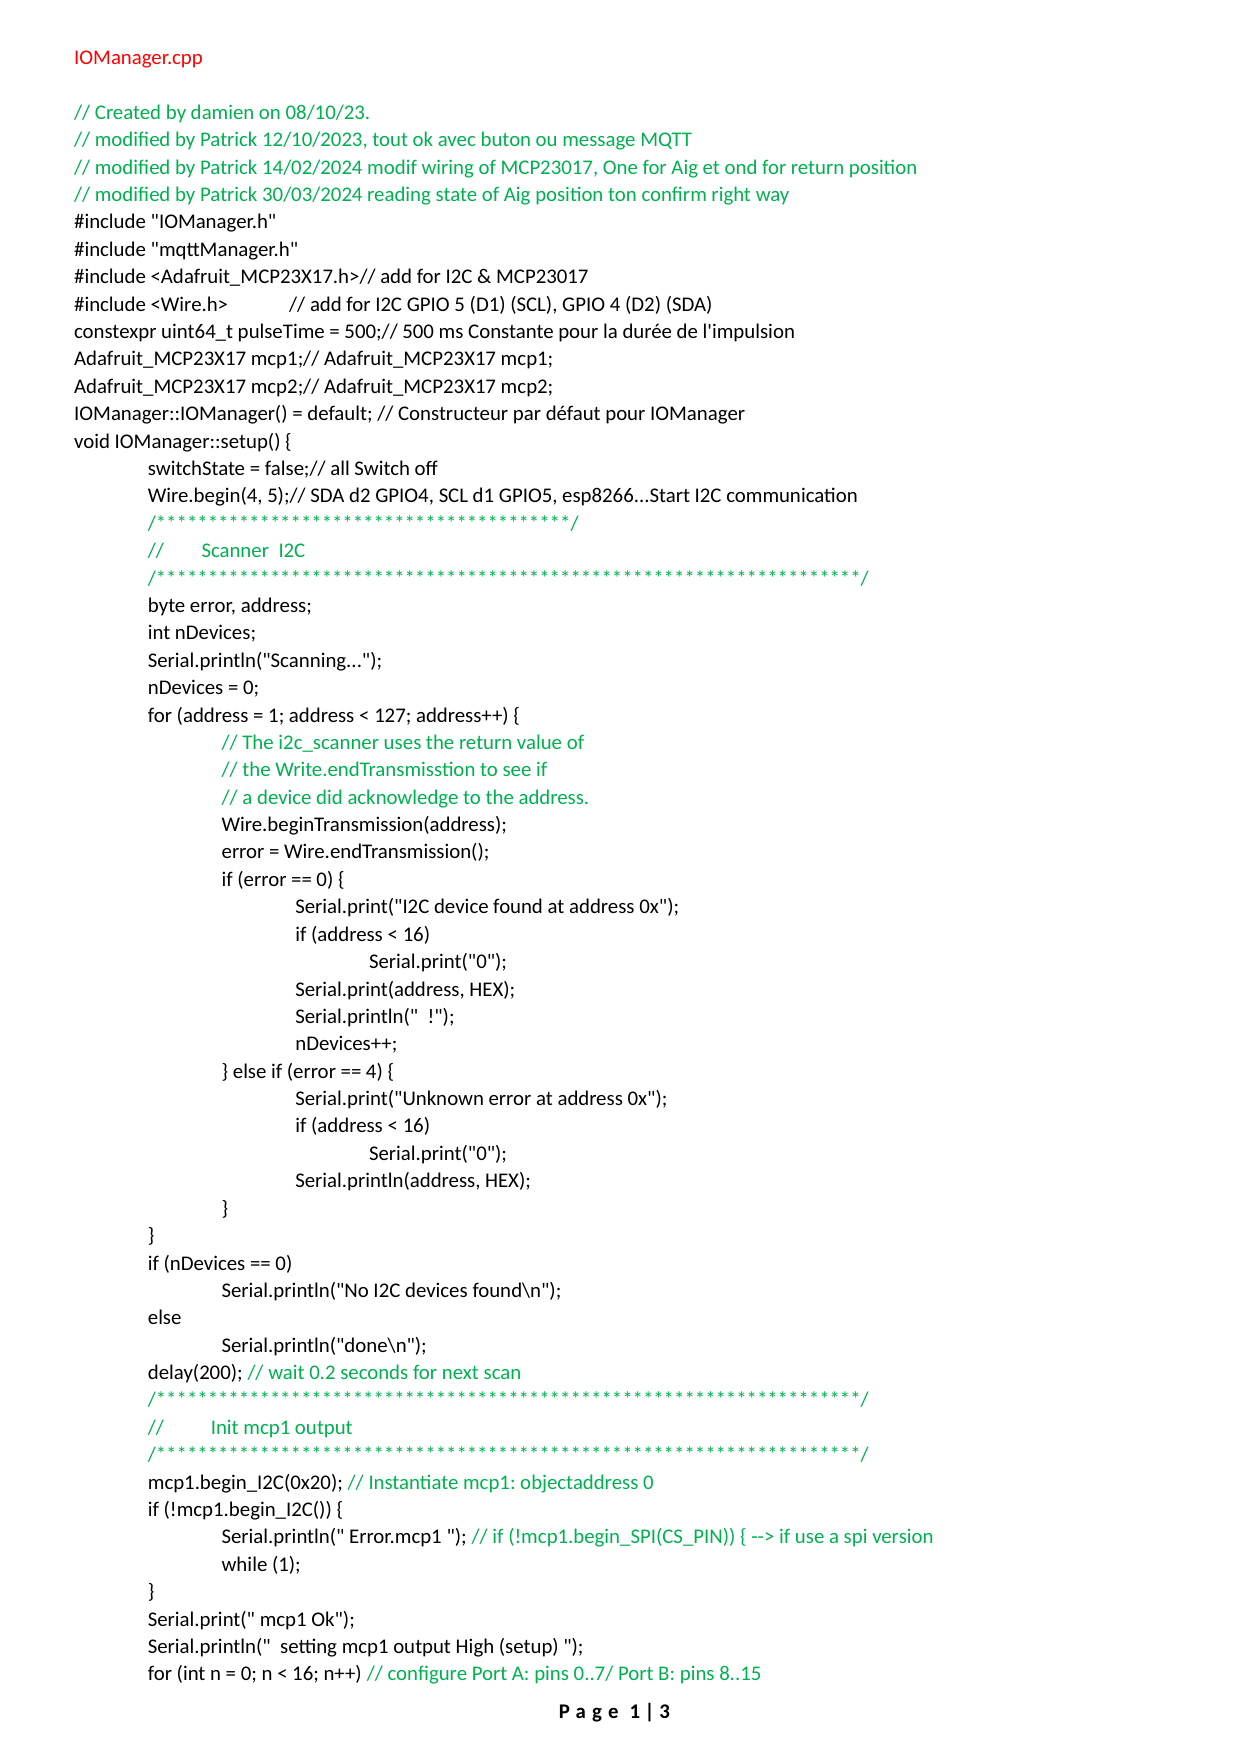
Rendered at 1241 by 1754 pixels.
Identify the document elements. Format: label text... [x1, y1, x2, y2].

text // the Write.endTransmisstion to see if [74, 757, 1181, 782]
text int nDevices; [74, 619, 1181, 645]
text if (!mcp1.begin_I2C()) { [74, 1496, 1181, 1522]
text if (address < 16) [74, 1113, 1181, 1138]
text // The i2c_scanner uses the return value of [74, 729, 1181, 754]
text // Created by damien on 08/10/23. [74, 99, 1181, 124]
text if (nDevices == 0) [74, 1250, 1181, 1275]
text } [74, 1578, 1181, 1604]
text } else if (error == 4) { [74, 1058, 1181, 1083]
text // modified by Patrick 12/10/2023, tout ok avec buton ou message MQTT [74, 126, 1181, 152]
text IOManager.cpp [74, 44, 1181, 70]
text // modified by Patrick 14/02/2024 modif wiring of MCP23017, One for Aig et ond for return position [74, 154, 1181, 179]
text byte error, address; [74, 592, 1181, 618]
text } [74, 1222, 1181, 1248]
text #include "IOManager.h" [74, 209, 1181, 234]
text Wire.beginTransmission(address); [74, 811, 1181, 837]
text Serial.print("0"); [74, 948, 1181, 974]
text Serial.print(address, HEX); [74, 976, 1181, 1001]
text /********************************************************************/ [74, 565, 1181, 590]
text while (1); [74, 1551, 1181, 1576]
text } [74, 1195, 1181, 1220]
text void IOManager::setup() { [74, 428, 1181, 453]
text // a device did acknowledge to the address. [74, 784, 1181, 809]
text #include "mqttManager.h" [74, 236, 1181, 261]
text nDevices = 0; [74, 674, 1181, 700]
text Wire.begin(4, 5);// SDA d2 GPIO4, SCL d1 GPIO5, esp8266...Start I2C communication [74, 483, 1181, 508]
text Serial.println(" setting mcp1 output High (setup) "); [74, 1633, 1181, 1659]
text error = Wire.endTransmission(); [74, 839, 1181, 864]
text Serial.println("Scanning..."); [74, 647, 1181, 672]
text if (address < 16) [74, 921, 1181, 946]
text // modified by Patrick 30/03/2024 reading state of Aig position ton confirm right way [74, 181, 1181, 207]
text else [74, 1304, 1181, 1330]
text Serial.print("Unknown error at address 0x"); [74, 1085, 1181, 1111]
text nDevices++; [74, 1031, 1181, 1056]
text Serial.print("0"); [74, 1140, 1181, 1166]
text Serial.println(address, HEX); [74, 1167, 1181, 1193]
text IOManager::IOManager() = default; // Constructeur par défaut pour IOManager [74, 400, 1181, 426]
text /********************************************************************/ [74, 1387, 1181, 1412]
text #include <Adafruit_MCP23X17.h>// add for I2C & MCP23017 [74, 263, 1181, 289]
text Serial.print(" mcp1 Ok"); [74, 1606, 1181, 1631]
text #include <Wire.h> // add for I2C GPIO 5 (D1) (SCL), GPIO 4 (D2) (SDA) [74, 291, 1181, 316]
text for (int n = 0; n < 16; n++) // configure Port A: pins 0..7/ Port B: pins 8..15 [74, 1661, 1181, 1686]
text mcp1.begin_I2C(0x20); // Instantiate mcp1: objectaddress 0 [74, 1469, 1181, 1494]
text for (address = 1; address < 127; address++) { [74, 702, 1181, 727]
text switchState = false;// all Switch off [74, 455, 1181, 481]
text Serial.print("I2C device found at address 0x"); [74, 893, 1181, 919]
text Serial.println("No I2C devices found\n"); [74, 1277, 1181, 1302]
text // Scanner I2C [74, 537, 1181, 563]
text /********************************************************************/ [74, 1441, 1181, 1467]
text Serial.println("done\n"); [74, 1332, 1181, 1357]
text // Init mcp1 output [74, 1414, 1181, 1439]
text constexpr uint64_t pulseTime = 500;// 500 ms Constante pour la durée de l'impulsion [74, 318, 1181, 344]
text Adafruit_MCP23X17 mcp1;// Adafruit_MCP23X17 mcp1; [74, 346, 1181, 371]
text Serial.println(" Error.mcp1 "); // if (!mcp1.begin_SPI(CS_PIN)) { --> if use a spi version [74, 1524, 1181, 1549]
text if (error == 0) { [74, 866, 1181, 892]
text delay(200); // wait 0.2 seconds for next scan [74, 1359, 1181, 1385]
text /****************************************/ [74, 510, 1181, 535]
text Adafruit_MCP23X17 mcp2;// Adafruit_MCP23X17 mcp2; [74, 373, 1181, 398]
text Serial.println(" !"); [74, 1003, 1181, 1028]
